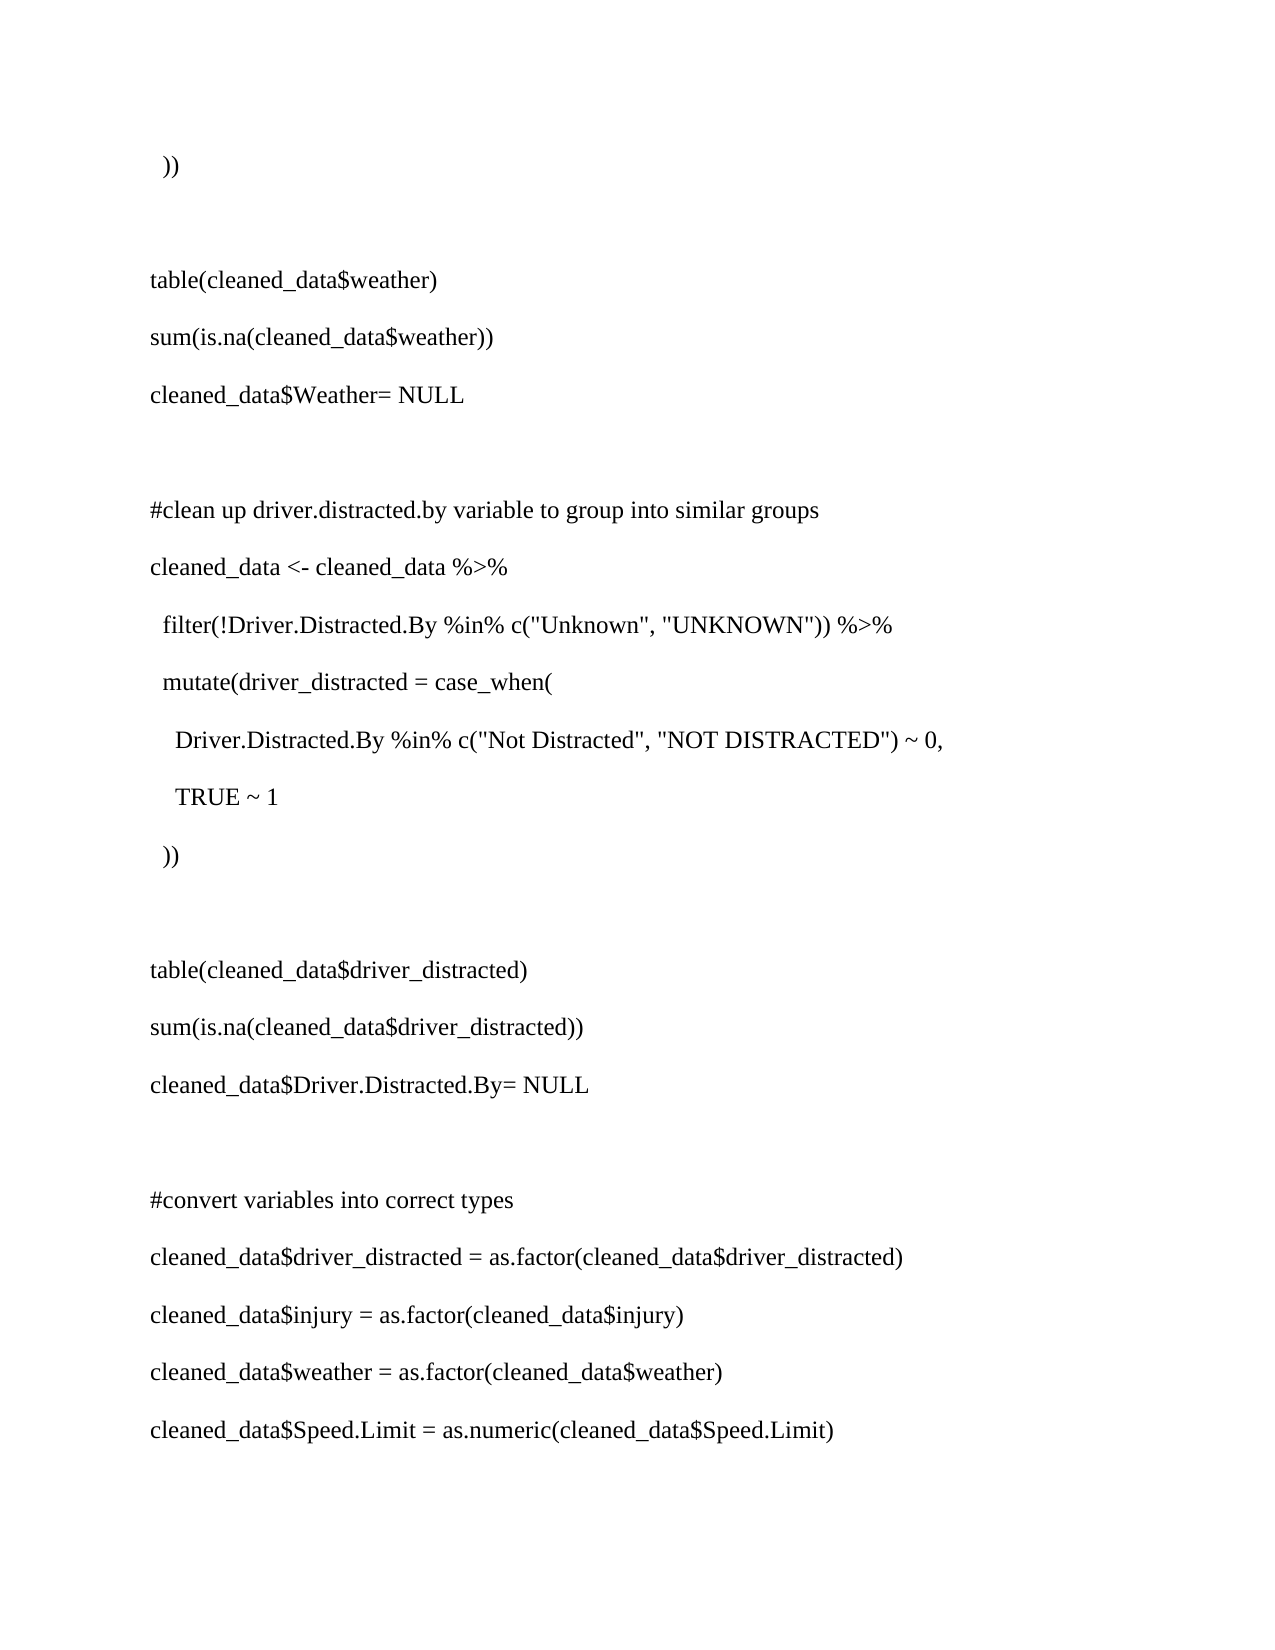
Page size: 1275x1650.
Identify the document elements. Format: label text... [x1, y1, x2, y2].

text sum(is.na(cleaned_data$weather)) [150, 322, 1125, 351]
text cleaned_data$driver_distracted = as.factor(cleaned_data$driver_distracted) [150, 1242, 1125, 1271]
text Driver.Distracted.By %in% c("Not Distracted", "NOT DISTRACTED") ~ 0, [150, 725, 1125, 754]
text filter(!Driver.Distracted.By %in% c("Unknown", "UNKNOWN")) %>% [150, 610, 1125, 639]
text cleaned_data$Speed.Limit = as.numeric(cleaned_data$Speed.Limit) [150, 1415, 1125, 1444]
text cleaned_data$weather = as.factor(cleaned_data$weather) [150, 1357, 1125, 1386]
text cleaned_data$Weather= NULL [150, 380, 1125, 409]
text TRUE ~ 1 [150, 782, 1125, 811]
text mutate(driver_distracted = case_when( [150, 667, 1125, 696]
text #clean up driver.distracted.by variable to group into similar groups [150, 495, 1125, 524]
text )) [150, 150, 1125, 179]
text cleaned_data$Driver.Distracted.By= NULL [150, 1070, 1125, 1099]
text #convert variables into correct types [150, 1185, 1125, 1214]
text sum(is.na(cleaned_data$driver_distracted)) [150, 1012, 1125, 1041]
text table(cleaned_data$driver_distracted) [150, 955, 1125, 984]
text cleaned_data$injury = as.factor(cleaned_data$injury) [150, 1300, 1125, 1329]
text table(cleaned_data$weather) [150, 265, 1125, 294]
text cleaned_data <- cleaned_data %>% [150, 552, 1125, 581]
text )) [150, 840, 1125, 869]
